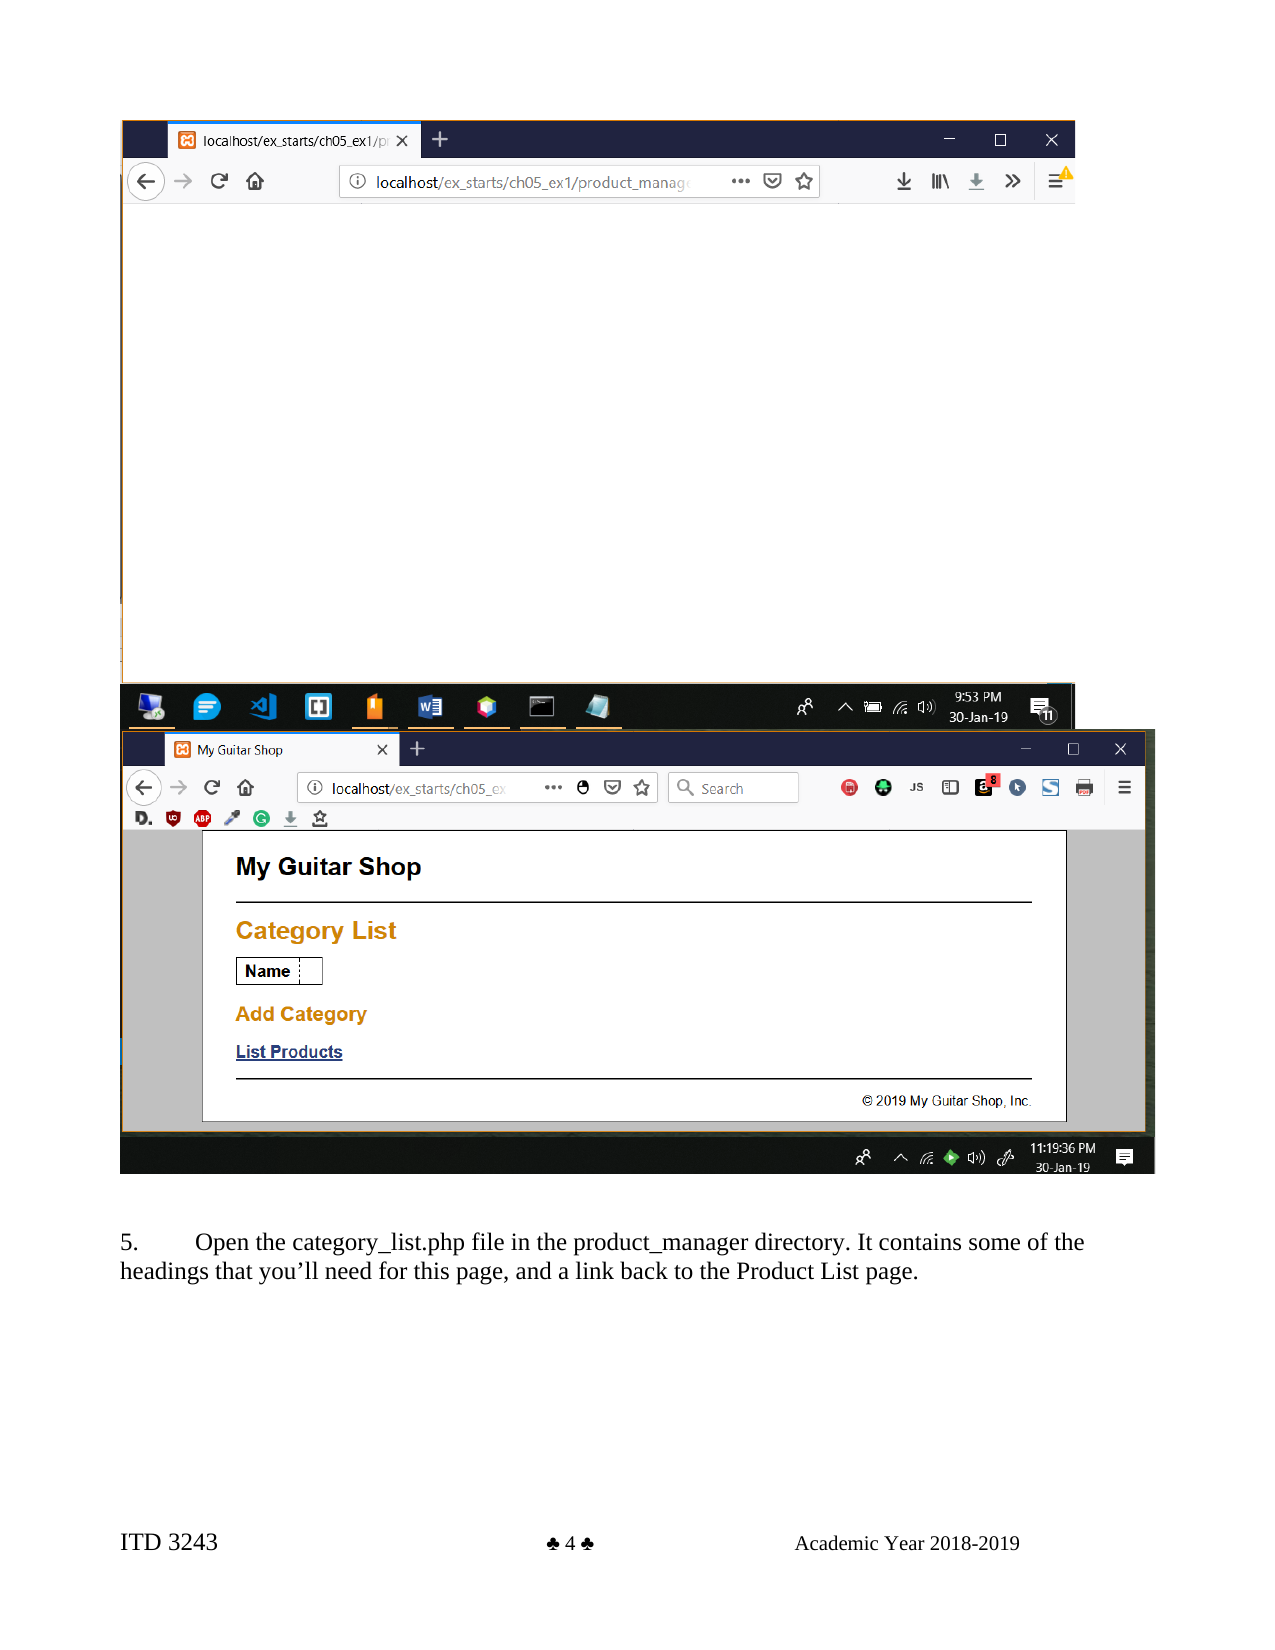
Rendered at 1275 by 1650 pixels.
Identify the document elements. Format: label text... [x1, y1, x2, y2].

text 5. Open the category_list.php file in the product_manager directory. It contains some of the headings that you’ll need for this page, and a link back to the Product List page. [120, 1227, 1155, 1285]
picture [120, 120, 1155, 1174]
